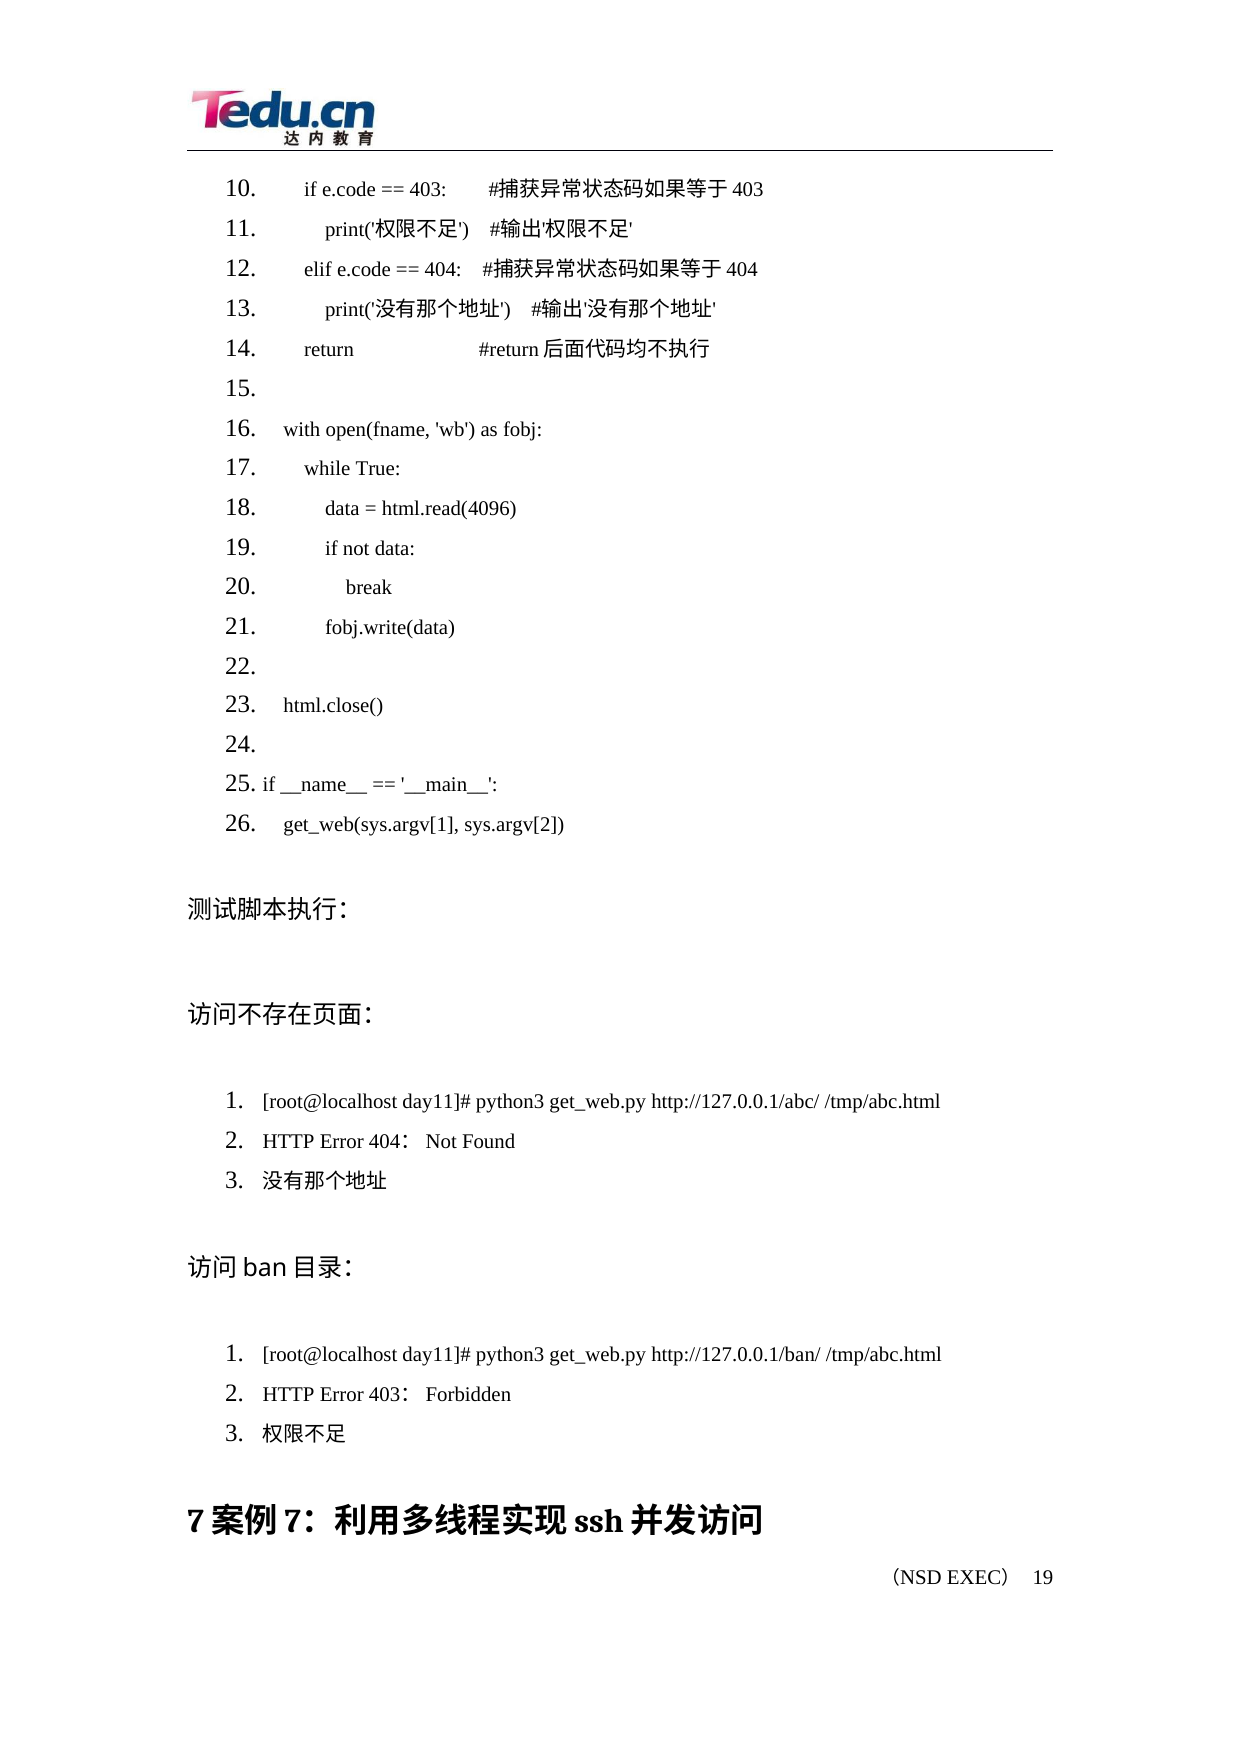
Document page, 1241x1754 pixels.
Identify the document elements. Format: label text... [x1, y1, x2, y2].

list html.close() [225, 687, 1053, 721]
list get_web(sys.argv[1], sys.argv[2]) [225, 805, 1053, 839]
list with open(fname, 'wb') as fobj: [225, 410, 1053, 444]
list 权限不足 [225, 1415, 1053, 1449]
picture [187, 88, 379, 148]
text 访问不存在页面： [187, 978, 1053, 1046]
list data = html.read(4096) [225, 489, 1053, 523]
list return #return后面代码均不执行 [225, 330, 1053, 364]
list if __name__ == '__main__': [225, 765, 1053, 799]
list HTTP Error 403： Forbidden [225, 1375, 1053, 1409]
text 访问ban目录： [187, 1231, 1053, 1299]
list if not data: [225, 529, 1053, 563]
list print('没有那个地址') #输出'没有那个地址' [225, 290, 1053, 324]
list break [225, 569, 1053, 603]
list fobj.write(data) [225, 608, 1053, 642]
list if e.code == 403: #捕获异常状态码如果等于403 [225, 170, 1053, 204]
list print('权限不足') #输出'权限不足' [225, 210, 1053, 244]
list while True: [225, 450, 1053, 484]
subtitle 7 案例7：利用多线程实现ssh并发访问 [187, 1484, 1053, 1552]
list 没有那个地址 [225, 1162, 1053, 1196]
list [root@localhost day11]# python3 get_web.py http://127.0.0.1/ban/ /tmp/abc.html [225, 1336, 1053, 1369]
list HTTP Error 404： Not Found [225, 1122, 1053, 1156]
text 测试脚本执行： [187, 874, 1053, 942]
list elif e.code == 404: #捕获异常状态码如果等于404 [225, 250, 1053, 284]
list [root@localhost day11]# python3 get_web.py http://127.0.0.1/abc/ /tmp/abc.html [225, 1082, 1053, 1116]
